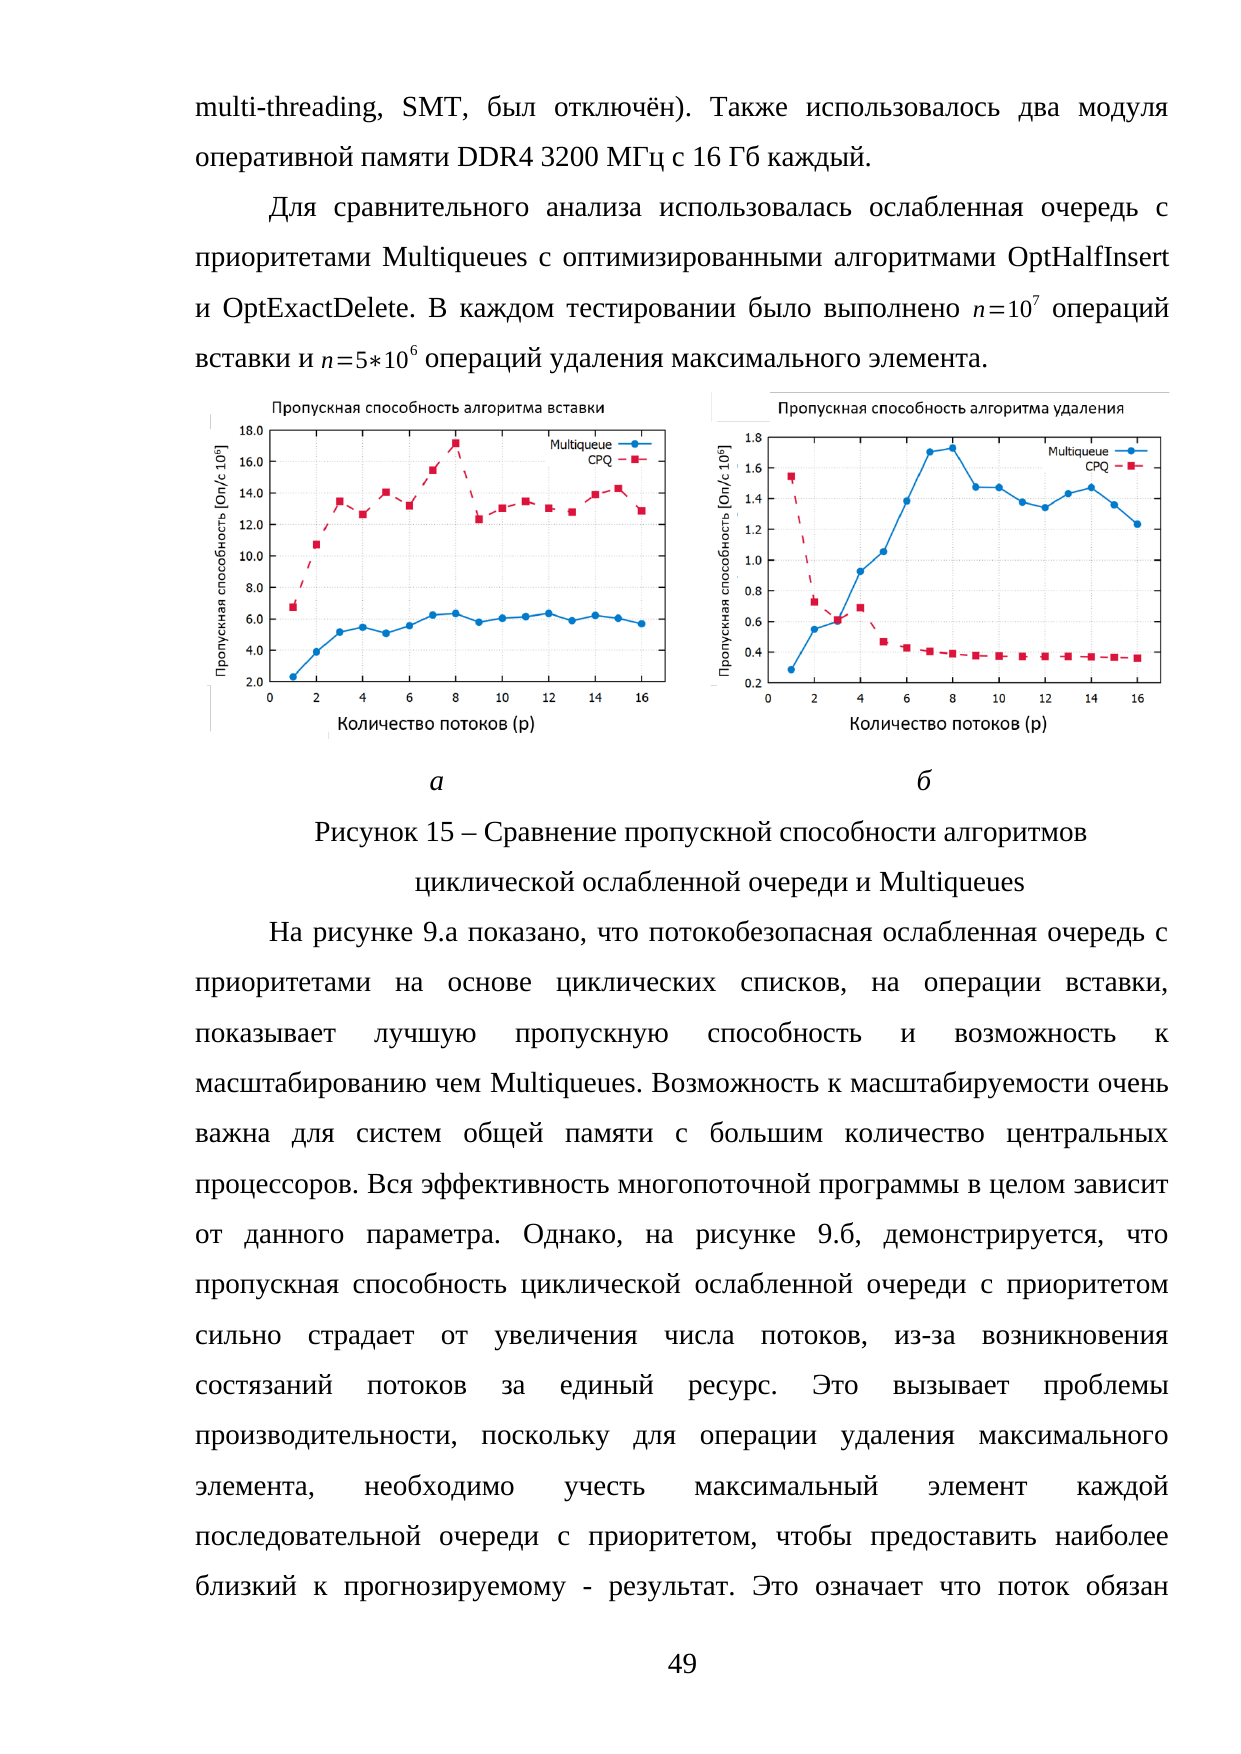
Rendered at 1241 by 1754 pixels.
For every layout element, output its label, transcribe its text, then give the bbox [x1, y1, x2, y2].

picture [206, 390, 1170, 747]
table_cell а [195, 764, 681, 814]
text Для сравнительного анализа использовалась ослабленная очередь с приоритетами Multiqueues с оптимизированными алгоритмами OptHalfInsert и OptExactDelete. В каждом тестировании было выполнено операций вставки и операций удаления максимального элемента. [195, 189, 1169, 374]
text Сравнение пропускной способности алгоритмов циклической ослабленной очереди и Multiqueues [232, 814, 1169, 897]
table_header [195, 391, 1169, 763]
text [195, 89, 1169, 172]
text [195, 914, 1169, 1602]
table_cell б [681, 764, 1169, 814]
